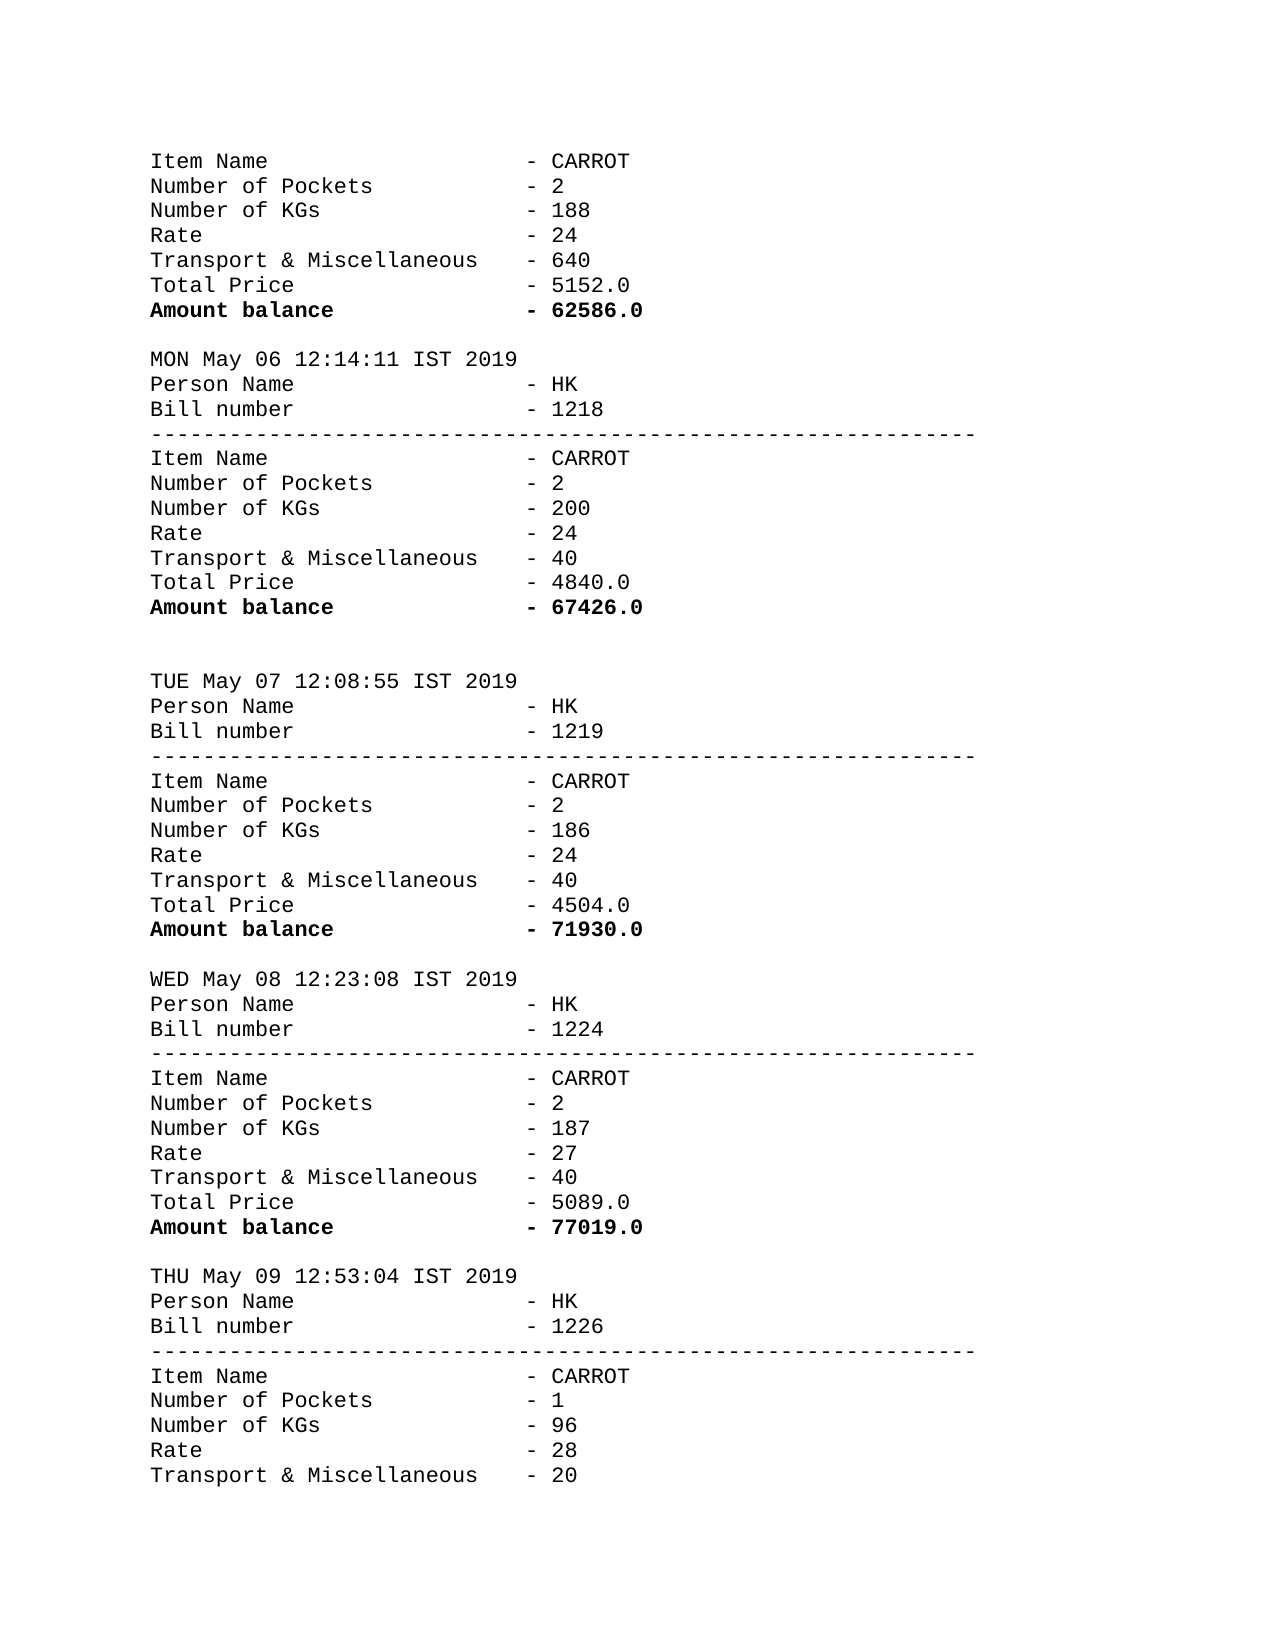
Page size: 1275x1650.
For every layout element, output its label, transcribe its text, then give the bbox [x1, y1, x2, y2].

text Number of Pockets - 2 [150, 175, 1125, 199]
text --------------------------------------------------------------- [150, 423, 1125, 447]
text Transport & Miscellaneous - 40 [150, 1166, 1125, 1191]
text Transport & Miscellaneous - 40 [150, 869, 1125, 894]
text Item Name - CARROT [150, 1067, 1125, 1092]
text Total Price - 5152.0 [150, 274, 1125, 299]
text Total Price - 5089.0 [150, 1191, 1125, 1216]
text --------------------------------------------------------------- [150, 1042, 1125, 1067]
text TUE May 07 12:08:55 IST 2019 [150, 671, 1125, 695]
text Rate - 28 [150, 1439, 1125, 1464]
text Number of KGs - 188 [150, 199, 1125, 224]
text Amount balance - 62586.0 [150, 299, 1125, 323]
text Person Name - HK [150, 1290, 1125, 1315]
text Amount balance - 67426.0 [150, 596, 1125, 621]
text Person Name - HK [150, 373, 1125, 398]
text Number of Pockets - 2 [150, 794, 1125, 819]
text --------------------------------------------------------------- [150, 745, 1125, 770]
text Person Name - HK [150, 993, 1125, 1018]
text Bill number - 1224 [150, 1018, 1125, 1042]
text Item Name - CARROT [150, 1365, 1125, 1389]
text MON May 06 12:14:11 IST 2019 [150, 348, 1125, 373]
text Amount balance - 77019.0 [150, 1216, 1125, 1241]
text Item Name - CARROT [150, 447, 1125, 472]
text Bill number - 1219 [150, 720, 1125, 745]
text Rate - 24 [150, 522, 1125, 547]
text Number of KGs - 187 [150, 1117, 1125, 1142]
text Rate - 27 [150, 1142, 1125, 1166]
text Transport & Miscellaneous - 640 [150, 249, 1125, 274]
text Transport & Miscellaneous - 20 [150, 1464, 1125, 1489]
text Number of Pockets - 2 [150, 1092, 1125, 1117]
text Transport & Miscellaneous - 40 [150, 547, 1125, 571]
text Number of KGs - 186 [150, 819, 1125, 844]
text Number of Pockets - 1 [150, 1389, 1125, 1414]
text Total Price - 4504.0 [150, 894, 1125, 918]
text Item Name - CARROT [150, 150, 1125, 175]
text Rate - 24 [150, 844, 1125, 869]
text Person Name - HK [150, 695, 1125, 720]
text WED May 08 12:23:08 IST 2019 [150, 968, 1125, 993]
text Rate - 24 [150, 224, 1125, 249]
text Bill number - 1226 [150, 1315, 1125, 1340]
text --------------------------------------------------------------- [150, 1340, 1125, 1365]
text Number of KGs - 96 [150, 1414, 1125, 1439]
text Bill number - 1218 [150, 398, 1125, 423]
text Amount balance - 71930.0 [150, 918, 1125, 943]
text Number of Pockets - 2 [150, 472, 1125, 497]
text THU May 09 12:53:04 IST 2019 [150, 1266, 1125, 1290]
text Item Name - CARROT [150, 770, 1125, 794]
text Total Price - 4840.0 [150, 571, 1125, 596]
text Number of KGs - 200 [150, 497, 1125, 522]
